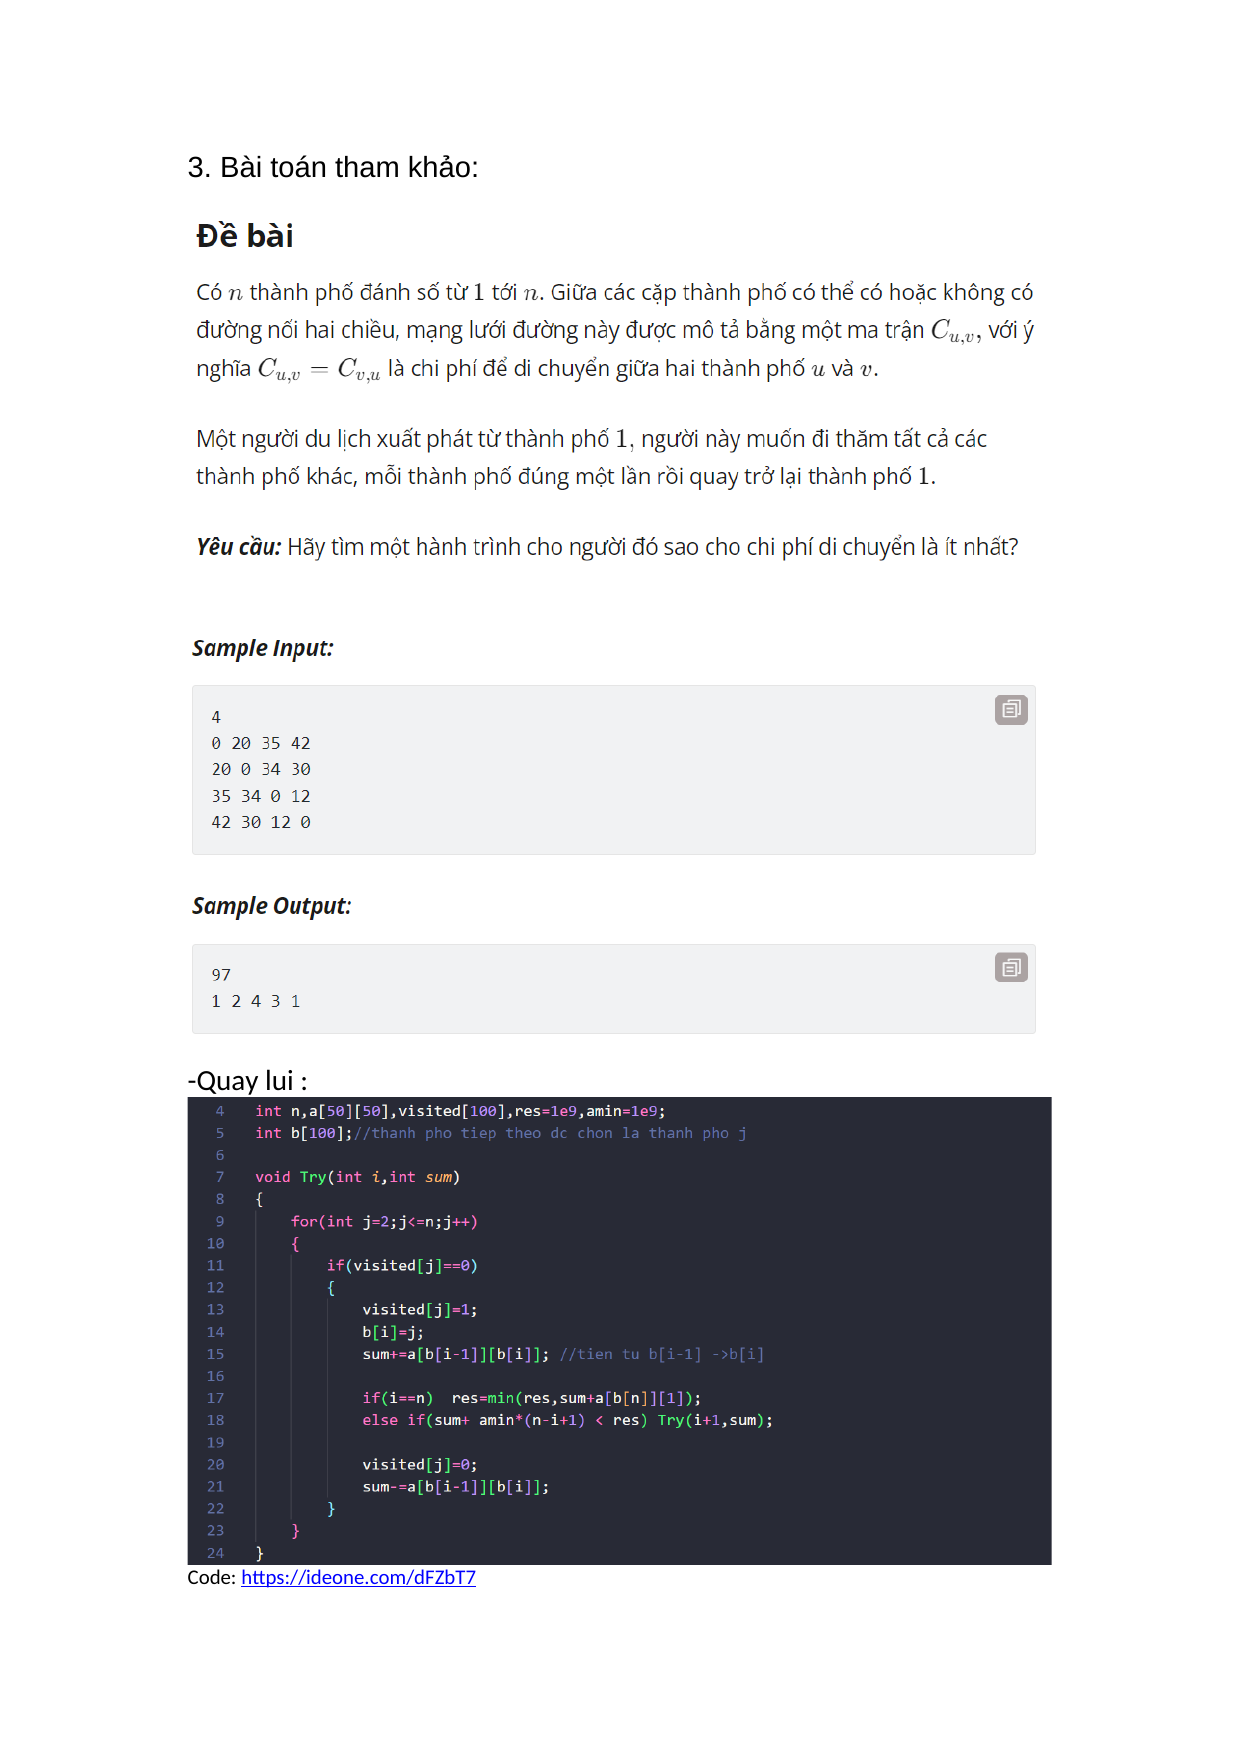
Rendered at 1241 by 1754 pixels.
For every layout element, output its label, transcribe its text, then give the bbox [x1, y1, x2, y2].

list Bài toán tham khảo: [187, 150, 1053, 183]
list -Quay lui : [187, 1062, 1053, 1097]
picture [187, 613, 1052, 1037]
picture [187, 183, 1052, 588]
list Code: https://ideone.com/dFZbT7 [187, 1564, 1053, 1590]
picture [187, 1097, 1052, 1565]
